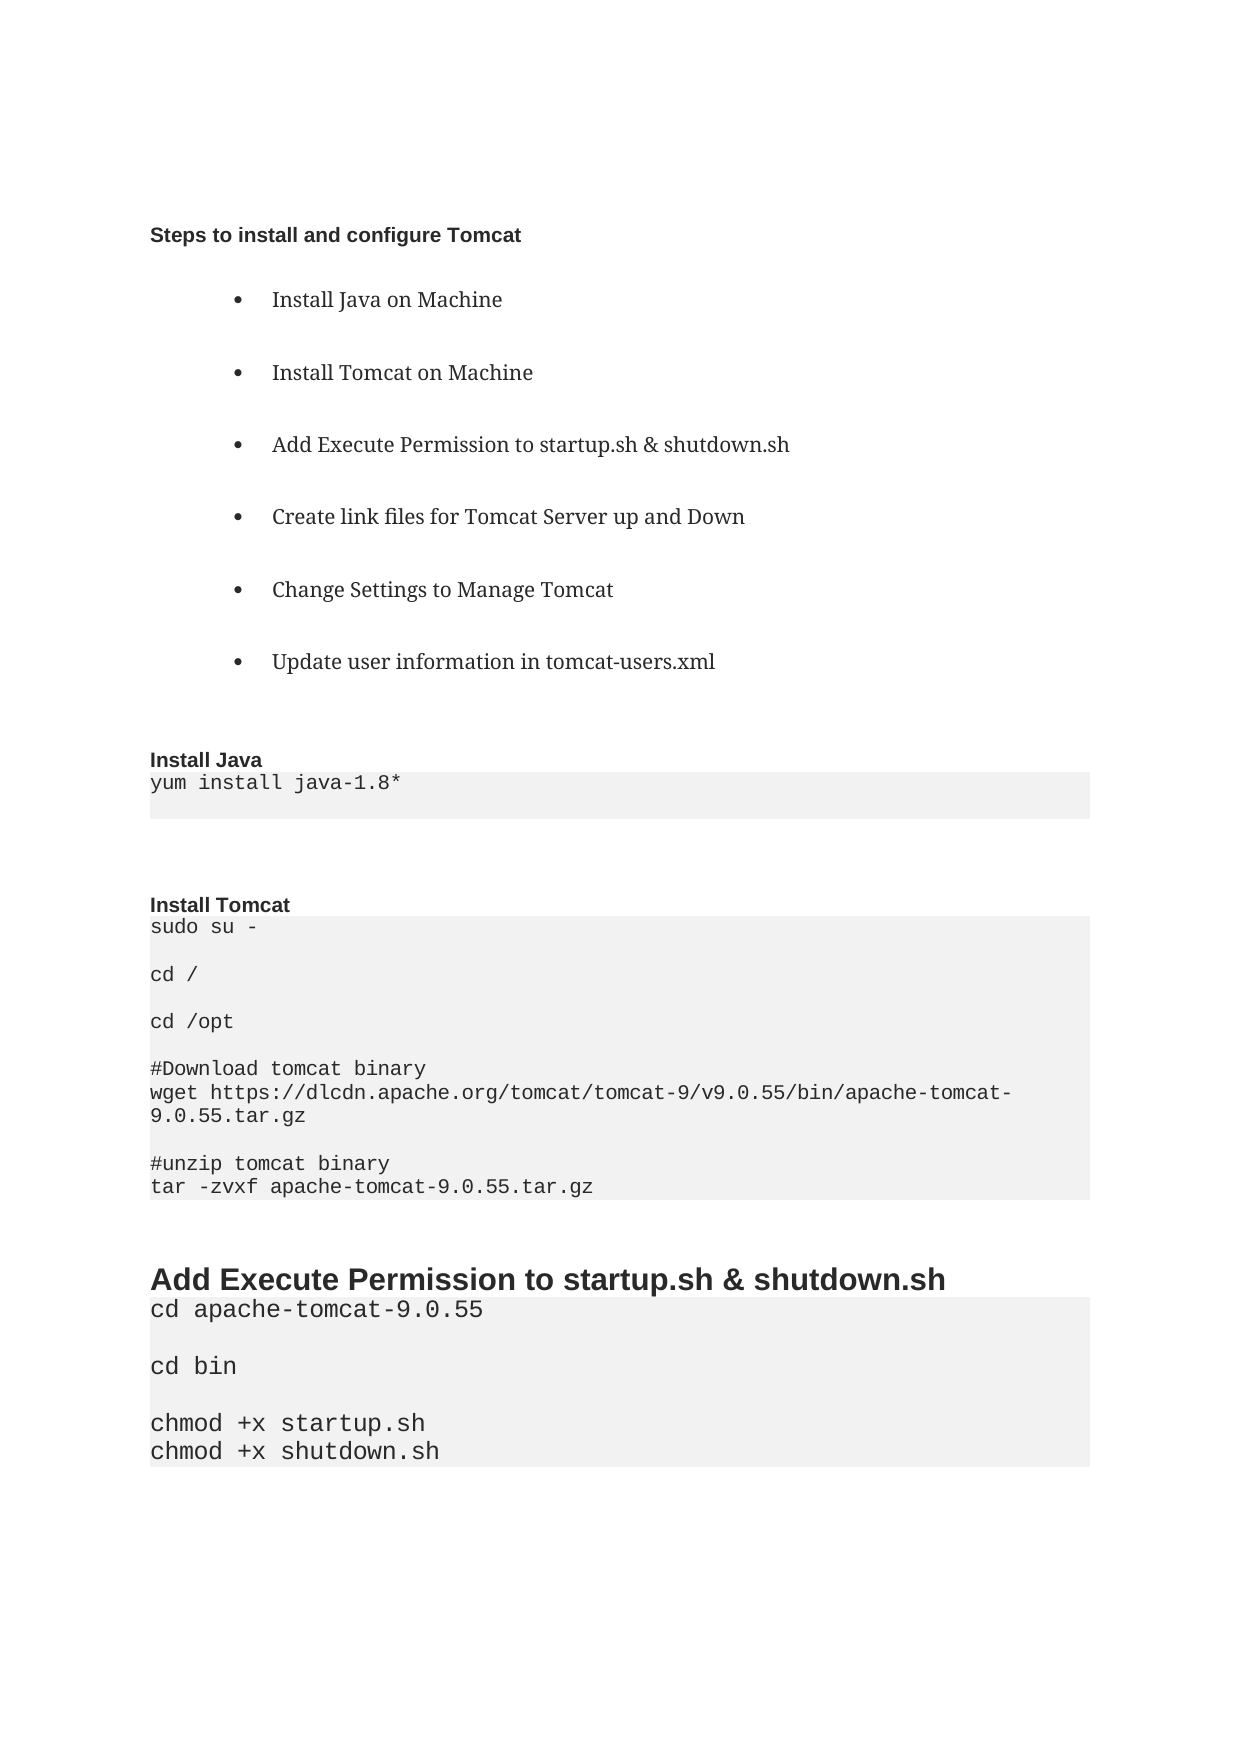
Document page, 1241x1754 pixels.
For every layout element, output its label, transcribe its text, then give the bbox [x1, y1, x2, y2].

text Steps to install and configure Tomcat [150, 209, 1090, 247]
list Change Settings to Manage Tomcat [234, 559, 1090, 603]
list Install Tomcat on Machine [234, 343, 1090, 386]
subtitle Install Tomcat [150, 879, 1090, 916]
list Create link files for Tomcat Server up and Down [234, 487, 1090, 531]
list Update user information in tomcat-users.xml [234, 632, 1090, 676]
subtitle Install Java [150, 735, 1090, 772]
list Add Execute Permission to startup.sh & shutdown.sh [234, 415, 1090, 459]
text cd apache-tomcat-9.0.55 cd bin chmod +x startup.sh chmod +x shutdown.sh [150, 1297, 1090, 1467]
text yum install java-1.8* [150, 772, 1090, 796]
text sudo su - cd / cd /opt #Download tomcat binary wget https://dlcdn.apache.org/tomcat/tomcat-9/v9.0.55/bin/apache-tomcat-9.0.55.tar.gz #unzip tomcat binary tar -zvxf apache-tomcat-9.0.55.tar.gz [150, 916, 1090, 1200]
list Install Java on Machine [234, 270, 1090, 314]
subtitle Add Execute Permission to startup.sh & shutdown.sh [150, 1259, 1090, 1297]
